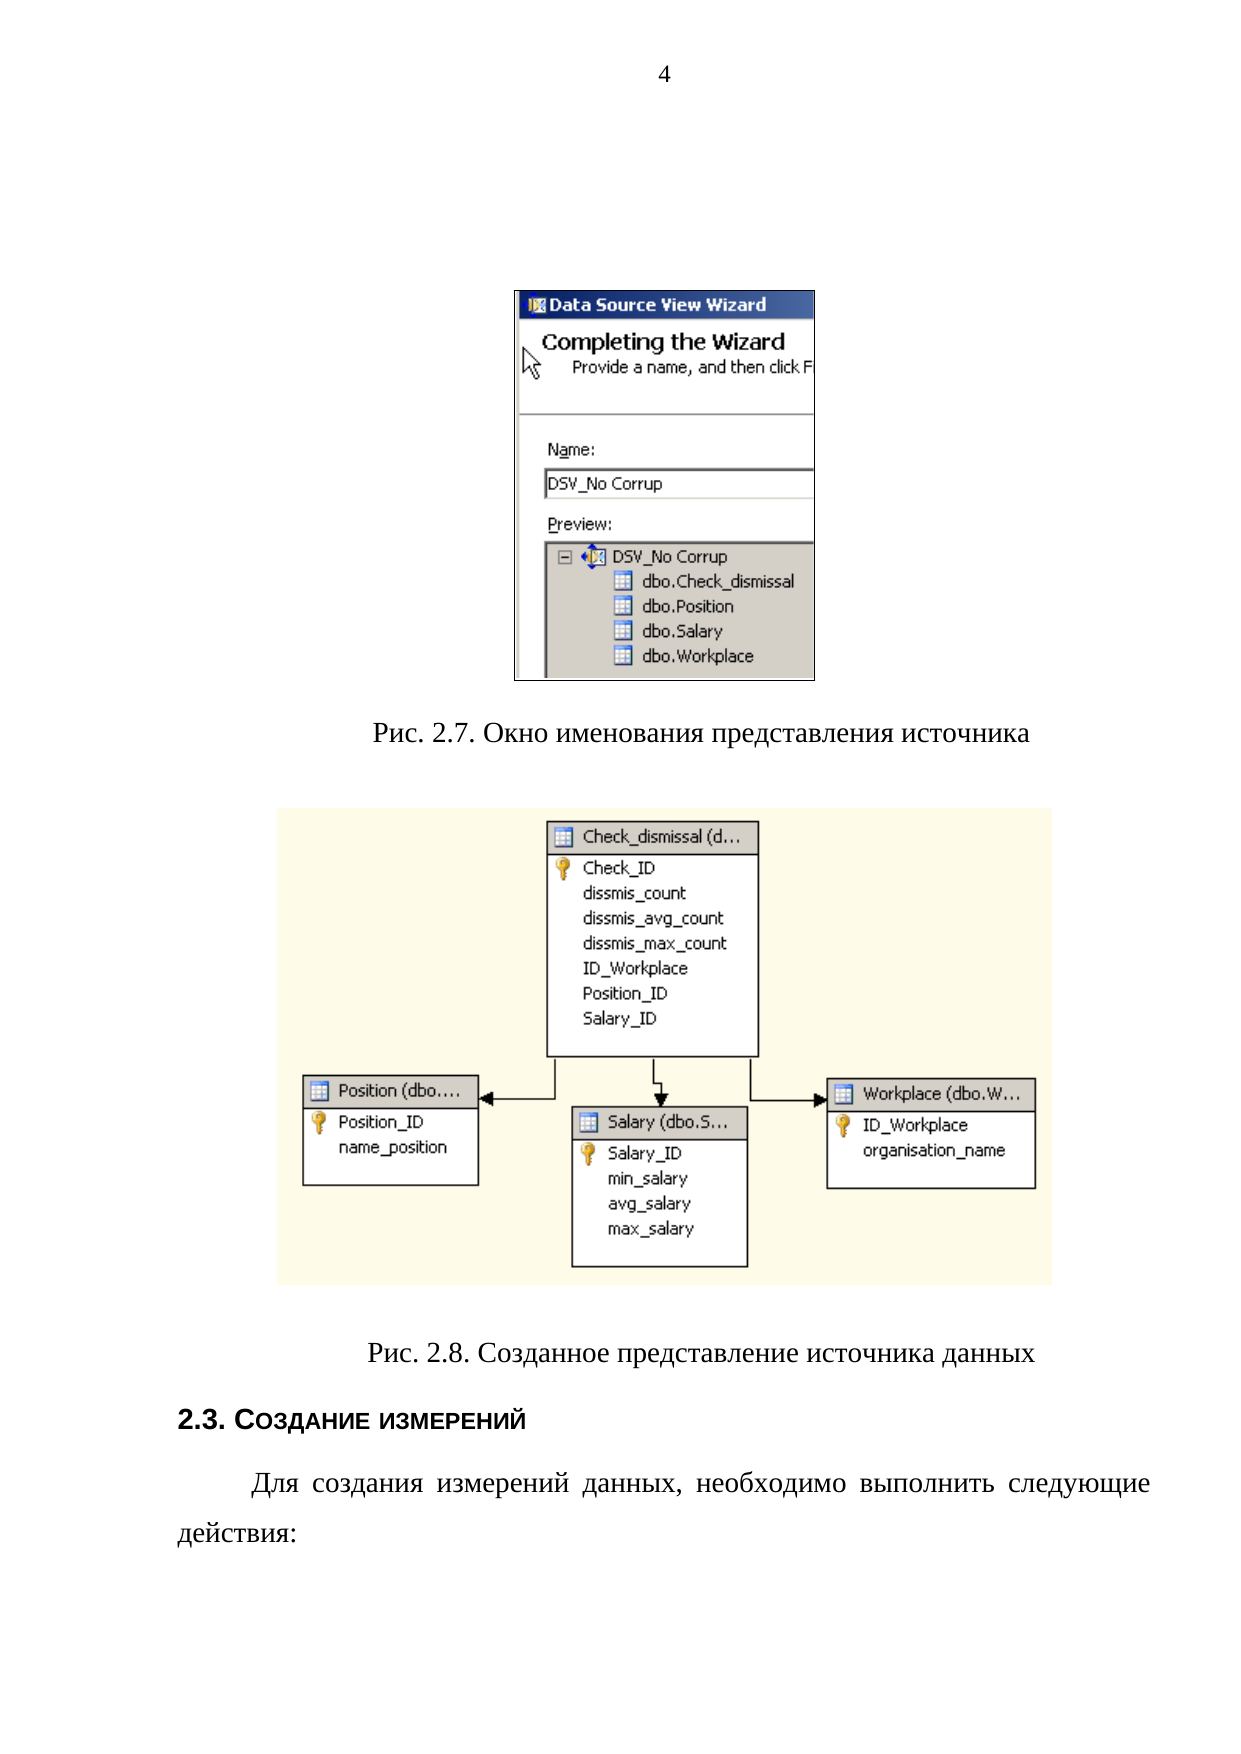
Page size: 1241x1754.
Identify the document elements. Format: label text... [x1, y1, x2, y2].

text Рис. 2.7. Окно именования представления источника [177, 715, 1152, 748]
text Рис. 2.8. Созданное представление источника данных [177, 1335, 1152, 1368]
text 2.3. Создание измерений [177, 1402, 1152, 1436]
picture [276, 808, 1052, 1285]
picture [515, 291, 814, 678]
text Для создания измерений данных, необходимо выполнить следующие действия: [177, 1465, 1152, 1549]
